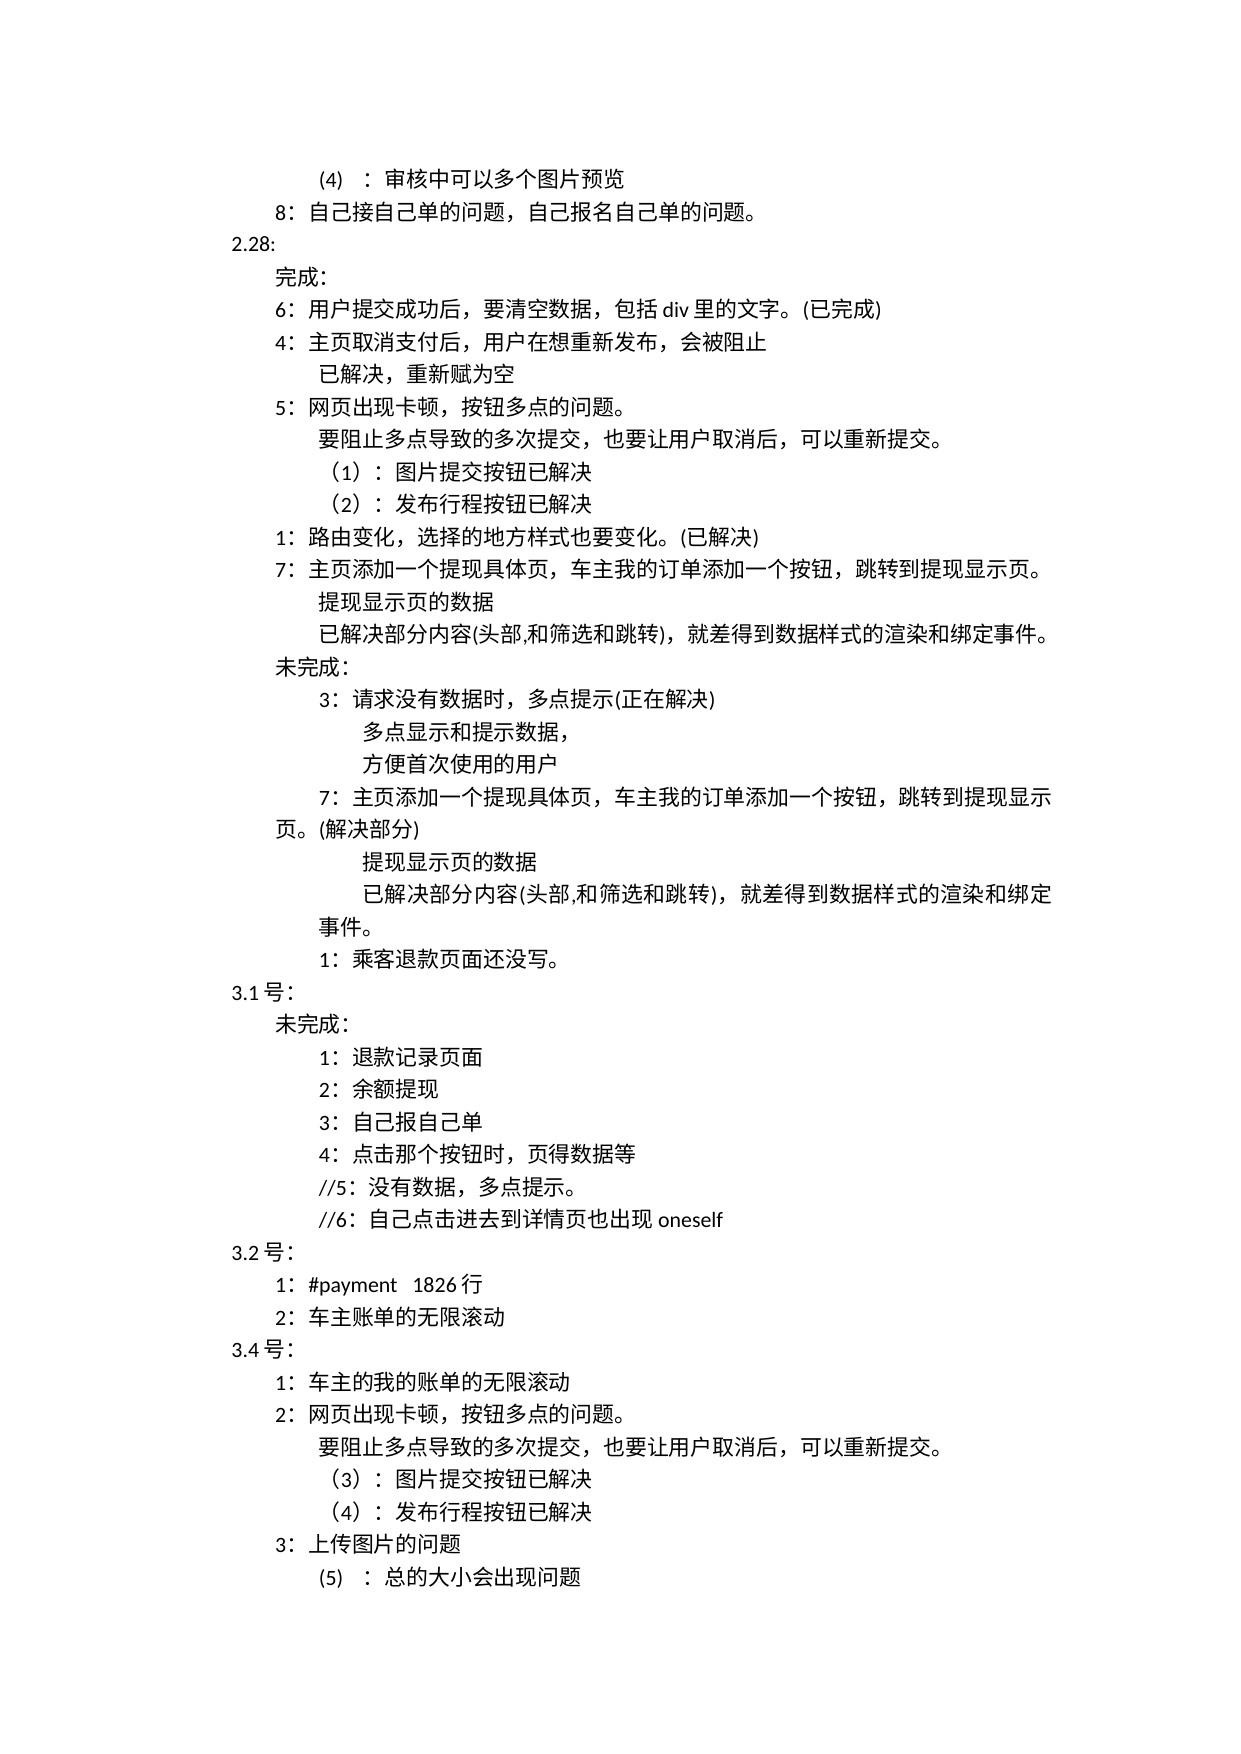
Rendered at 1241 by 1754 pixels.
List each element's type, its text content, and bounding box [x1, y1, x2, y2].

list ：图片提交按钮已解决 [275, 1462, 1053, 1494]
list 要阻止多点导致的多次提交，也要让用户取消后，可以重新提交。 [275, 1429, 1053, 1462]
list 3：自己报自己单 [275, 1104, 1053, 1137]
list ：发布行程按钮已解决 [275, 487, 1053, 519]
list 3：请求没有数据时，多点提示(正在解决) [275, 682, 1053, 714]
list 2：车主账单的无限滚动 [231, 1299, 1053, 1332]
list 要阻止多点导致的多次提交，也要让用户取消后，可以重新提交。 [275, 422, 1053, 454]
list 1：退款记录页面 [275, 1039, 1053, 1072]
list 8：自己接自己单的问题，自己报名自己单的问题。 [231, 194, 1053, 227]
list //5：没有数据，多点提示。 [275, 1169, 1053, 1202]
list 已解决部分内容(头部,和筛选和跳转)，就差得到数据样式的渲染和绑定事件。 [275, 617, 1053, 649]
list 4：主页取消支付后，用户在想重新发布，会被阻止 [231, 324, 1053, 357]
list 已解决，重新赋为空 [275, 357, 1053, 389]
list 1：车主的我的账单的无限滚动 [231, 1364, 1053, 1397]
list ：总的大小会出现问题 [275, 1559, 1053, 1592]
list 未完成： [231, 1007, 1053, 1039]
list 提现显示页的数据 [319, 844, 1053, 877]
list ：审核中可以多个图片预览 [275, 162, 1053, 194]
list ：发布行程按钮已解决 [275, 1494, 1053, 1527]
list 7：主页添加一个提现具体页，车主我的订单添加一个按钮，跳转到提现显示页。(解决部分) [275, 779, 1053, 844]
list 7：主页添加一个提现具体页，车主我的订单添加一个按钮，跳转到提现显示页。 [231, 552, 1053, 584]
list 1：路由变化，选择的地方样式也要变化。(已解决) [231, 519, 1053, 552]
list 3：上传图片的问题 [231, 1527, 1053, 1559]
list 2.28: [187, 227, 1053, 259]
list 1：#payment 1826行 [231, 1267, 1053, 1299]
list 2：网页出现卡顿，按钮多点的问题。 [231, 1397, 1053, 1429]
list 1：乘客退款页面还没写。 [275, 942, 1053, 974]
list ：图片提交按钮已解决 [275, 454, 1053, 487]
list 3.4号： [187, 1332, 1053, 1364]
list 4：点击那个按钮时，页得数据等 [275, 1137, 1053, 1169]
list //6：自己点击进去到详情页也出现 oneself [275, 1202, 1053, 1234]
list 已解决部分内容(头部,和筛选和跳转)，就差得到数据样式的渲染和绑定事件。 [319, 877, 1053, 942]
list 6：用户提交成功后，要清空数据，包括div里的文字。(已完成) [231, 292, 1053, 324]
list 未完成： [231, 649, 1053, 682]
list 完成： [231, 259, 1053, 292]
list 5：网页出现卡顿，按钮多点的问题。 [231, 389, 1053, 422]
list 方便首次使用的用户 [319, 747, 1053, 779]
list 多点显示和提示数据， [319, 714, 1053, 747]
list 2：余额提现 [275, 1072, 1053, 1104]
list 提现显示页的数据 [275, 584, 1053, 617]
list 3.2号： [187, 1234, 1053, 1267]
list 3.1号： [187, 974, 1053, 1007]
